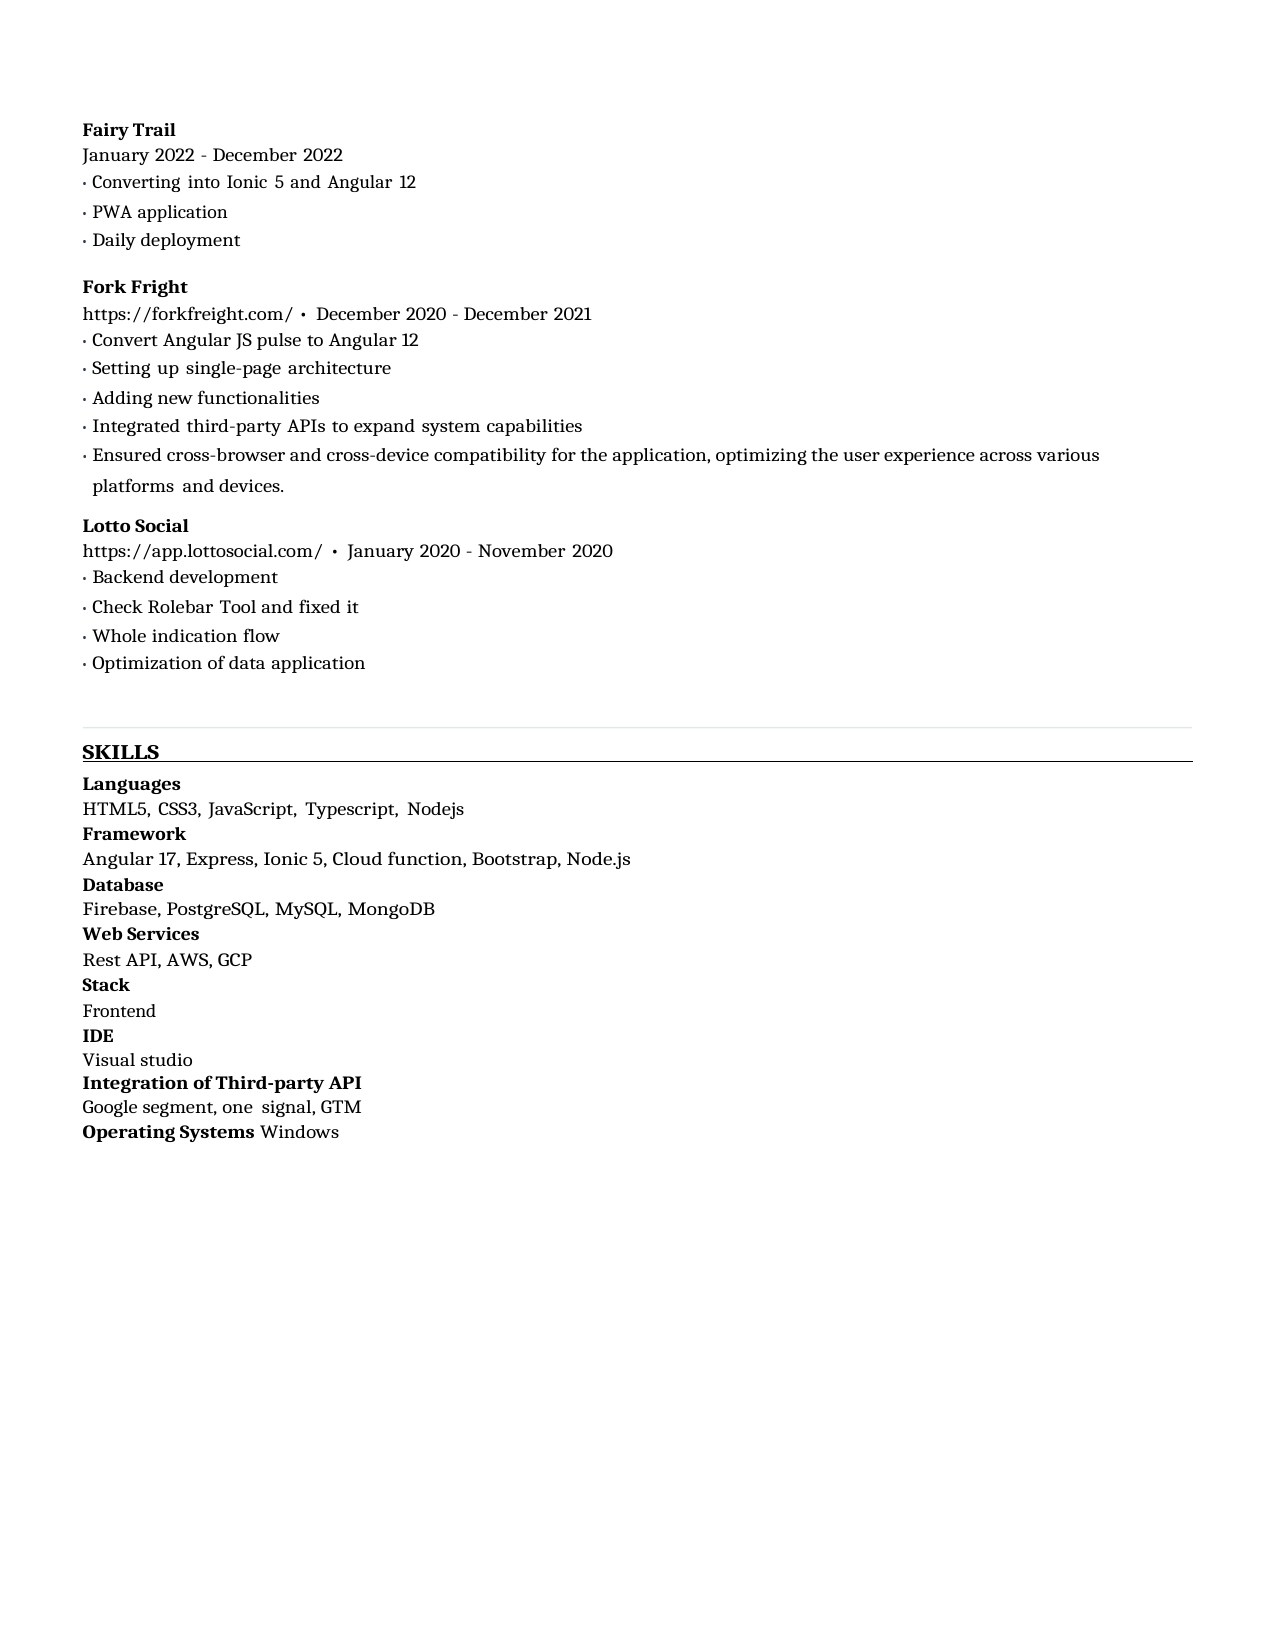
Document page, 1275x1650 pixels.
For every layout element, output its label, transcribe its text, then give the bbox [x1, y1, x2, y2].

text https://forkfreight.com/ • December 2020 - December 2021 [82, 303, 1210, 324]
subtitle Languages [82, 773, 1210, 795]
list Optimization of data application [81, 653, 1210, 674]
text Firebase, PostgreSQL, MySQL, MongoDB [82, 899, 1210, 920]
text Stack Frontend IDE [82, 975, 162, 1047]
subtitle Fairy Trail [82, 119, 1210, 141]
list Daily deployment [81, 229, 1210, 251]
subtitle Framework [82, 824, 1210, 845]
text January 2022 - December 2022 [82, 144, 1210, 166]
list Converting into Ionic 5 and Angular 12 [81, 171, 1210, 193]
text https://app.lottosocial.com/ • January 2020 - November 2020 [82, 540, 1210, 562]
list Setting up single-page architecture [81, 358, 1210, 379]
text Visual studio [82, 1051, 1210, 1070]
text Integration of Third-party API Google segment, one signal, GTM Operating Systems Windows [82, 1073, 367, 1143]
list Whole indication flow [81, 625, 1210, 647]
subtitle Web Services [82, 924, 1210, 946]
subtitle Fork Fright [82, 277, 1210, 298]
text HTML5, CSS3, JavaScript, Typescript, Nodejs [82, 798, 1210, 820]
subtitle Lotto Social [82, 516, 1210, 538]
list Adding new functionalities [81, 388, 1210, 409]
list PWA application [81, 201, 1210, 223]
list Integrated third-party APIs to expand system capabilities [81, 416, 1210, 438]
subtitle Database [82, 874, 1210, 896]
text Rest API, AWS, GCP [82, 949, 1210, 971]
text Angular 17, Express, Ionic 5, Cloud function, Bootstrap, Node.js [82, 849, 1210, 870]
list Ensured cross-browser and cross-device compatibility for the application, optimizing the user experience across various platforms and devices. [81, 444, 1111, 497]
list Convert Angular JS pulse to Angular 12 [81, 330, 1210, 351]
list Check Rolebar Tool and fixed it [81, 596, 1210, 618]
subtitle SKILLS [82, 741, 1210, 765]
list Backend development [81, 567, 1210, 588]
